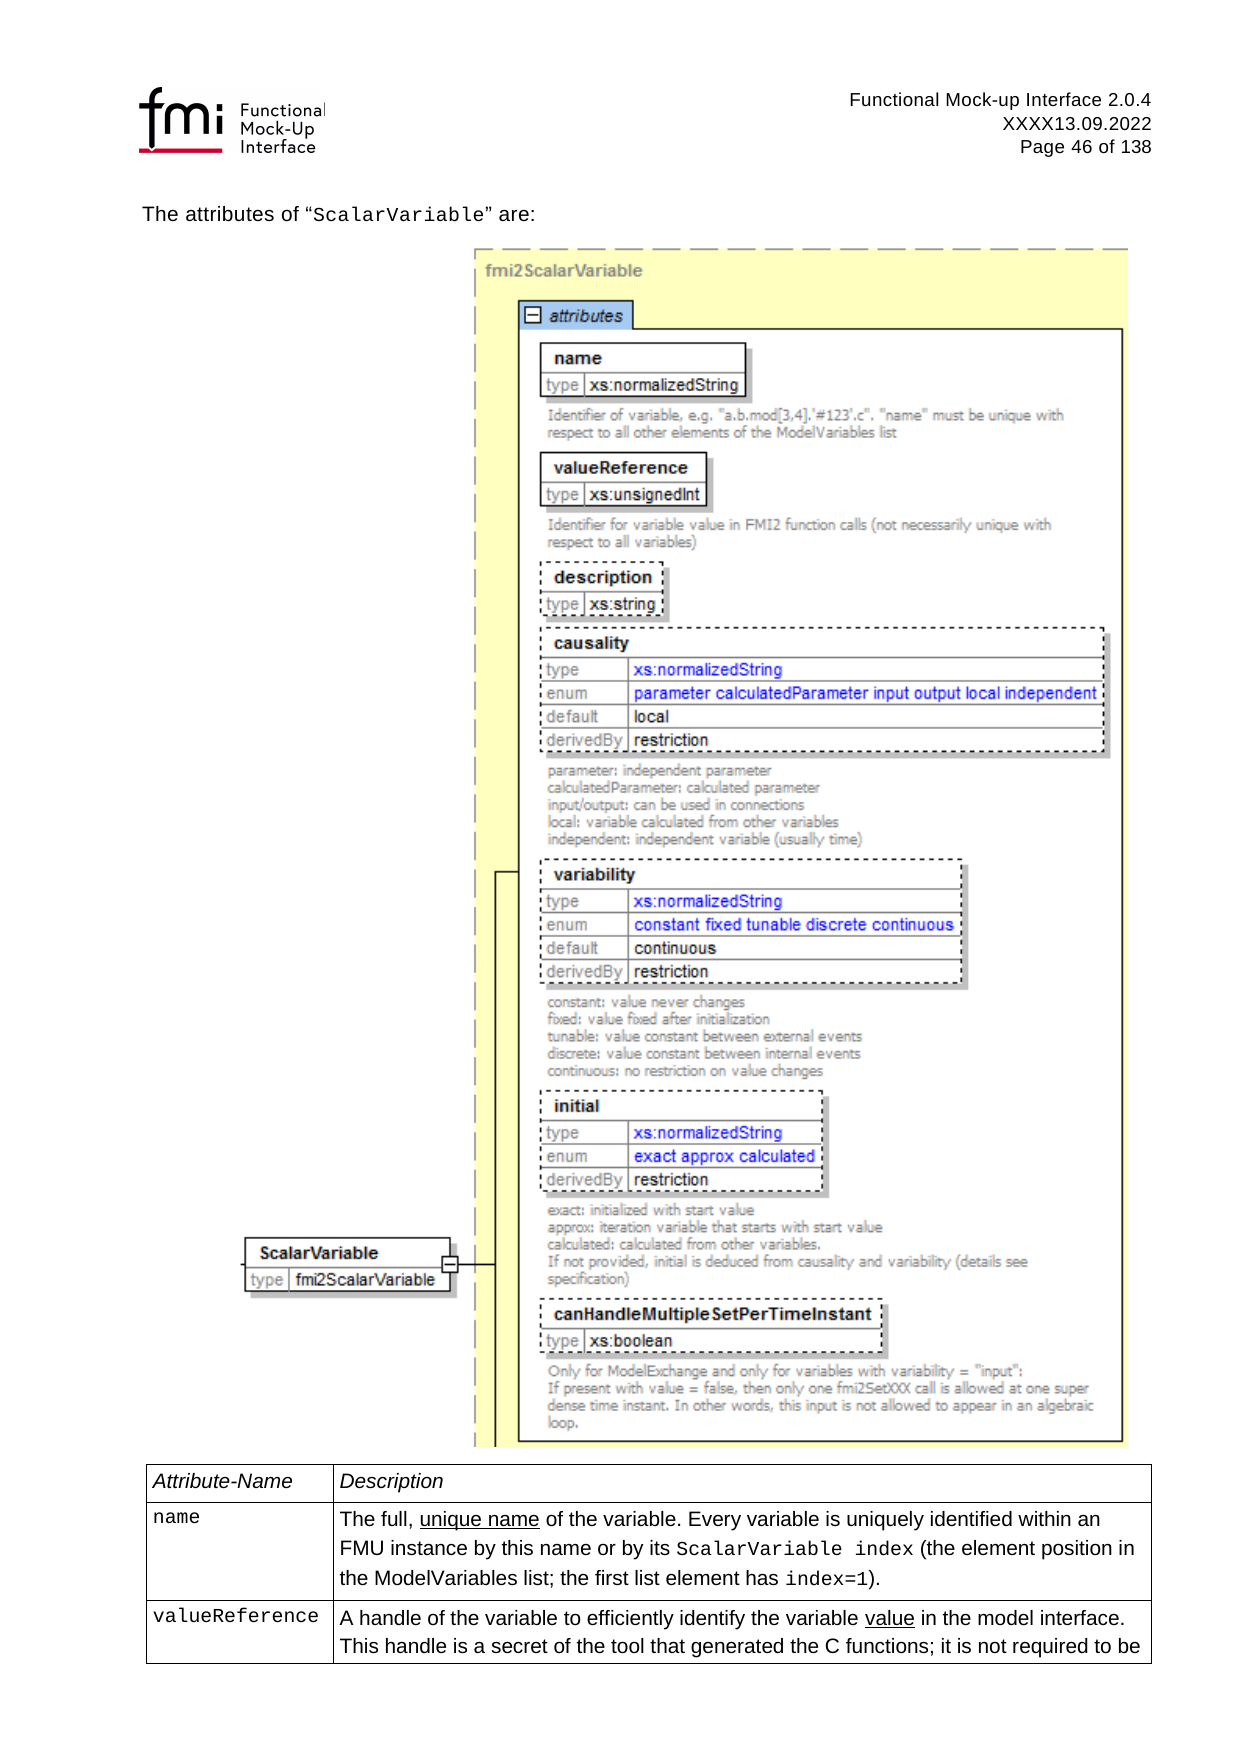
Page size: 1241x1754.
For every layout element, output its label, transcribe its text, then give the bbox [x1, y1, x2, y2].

table_cell The full, unique name of the variable. Every variable is uniquely identified within an FMU instance by this name or by its ScalarVariable index (the element position in the ModelVariables list; the first list element has index=1). [334, 1503, 1151, 1600]
picture [240, 244, 1128, 1447]
text The attributes of “ScalarVariable” are: [142, 202, 1152, 227]
table_cell valueReference [147, 1601, 333, 1662]
table_header Description [334, 1465, 1151, 1502]
table_header Attribute-Name [147, 1465, 333, 1502]
picture [139, 87, 325, 153]
table_cell name [147, 1503, 333, 1600]
